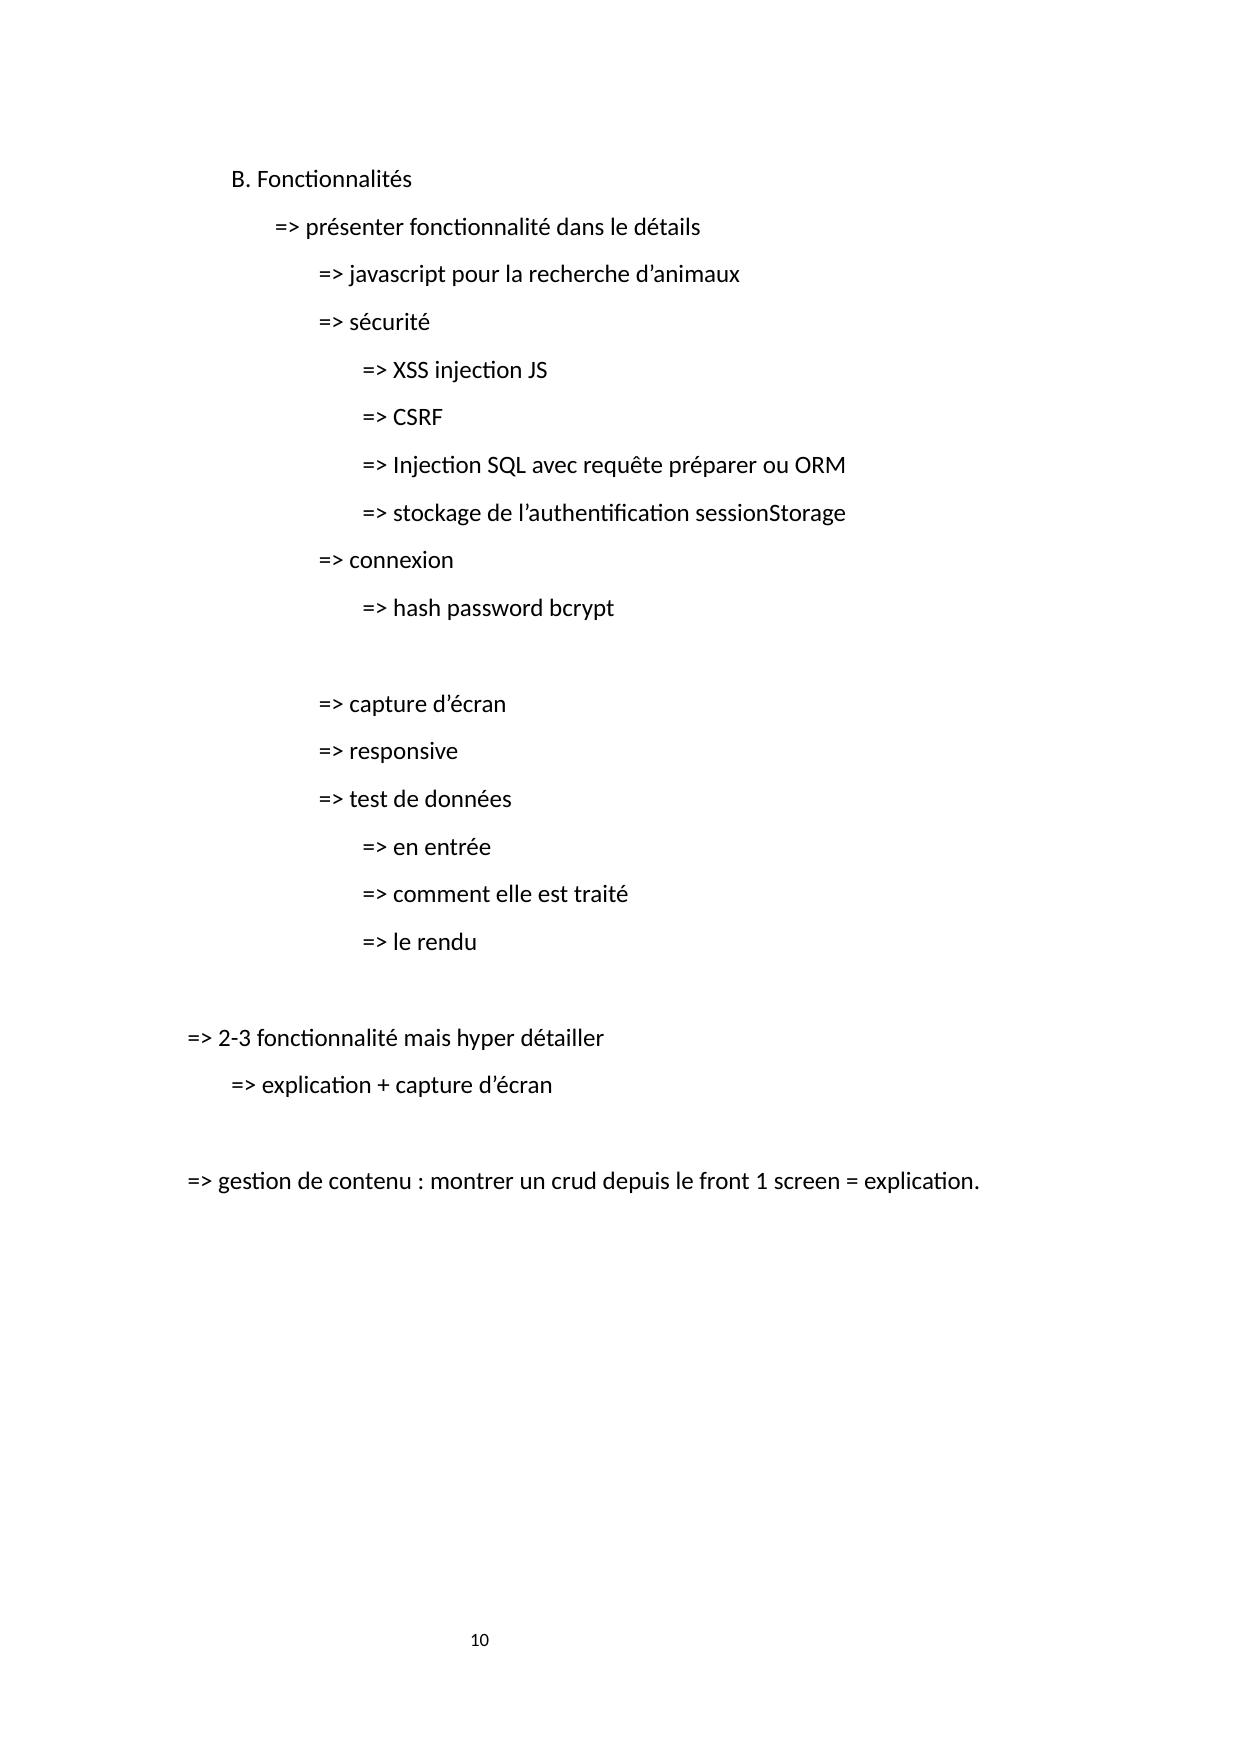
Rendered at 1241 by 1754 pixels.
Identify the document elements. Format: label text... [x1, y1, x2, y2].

list => gestion de contenu : montrer un crud depuis le front 1 screen = explication. [187, 1164, 1053, 1196]
list => hash password bcrypt [319, 591, 1053, 624]
list => en entrée [319, 830, 1053, 862]
list Fonctionnalités [187, 162, 1053, 194]
list => comment elle est traité [319, 878, 1053, 910]
list => CSRF [319, 401, 1053, 433]
list => test de données [275, 782, 1053, 815]
list => capture d’écran [275, 687, 1053, 719]
list => XSS injection JS [319, 353, 1053, 385]
list => sécurité [275, 305, 1053, 338]
list => connexion [275, 544, 1053, 576]
list => javascript pour la recherche d’animaux [275, 257, 1053, 290]
list => stockage de l’authentification sessionStorage [319, 496, 1053, 528]
list => responsive [275, 734, 1053, 767]
list => 2-3 fonctionnalité mais hyper détailler [187, 1021, 1053, 1053]
list => présenter fonctionnalité dans le détails [275, 210, 1053, 242]
list => Injection SQL avec requête préparer ou ORM [319, 448, 1053, 481]
list => explication + capture d’écran [187, 1068, 1053, 1101]
list => le rendu [319, 925, 1053, 958]
